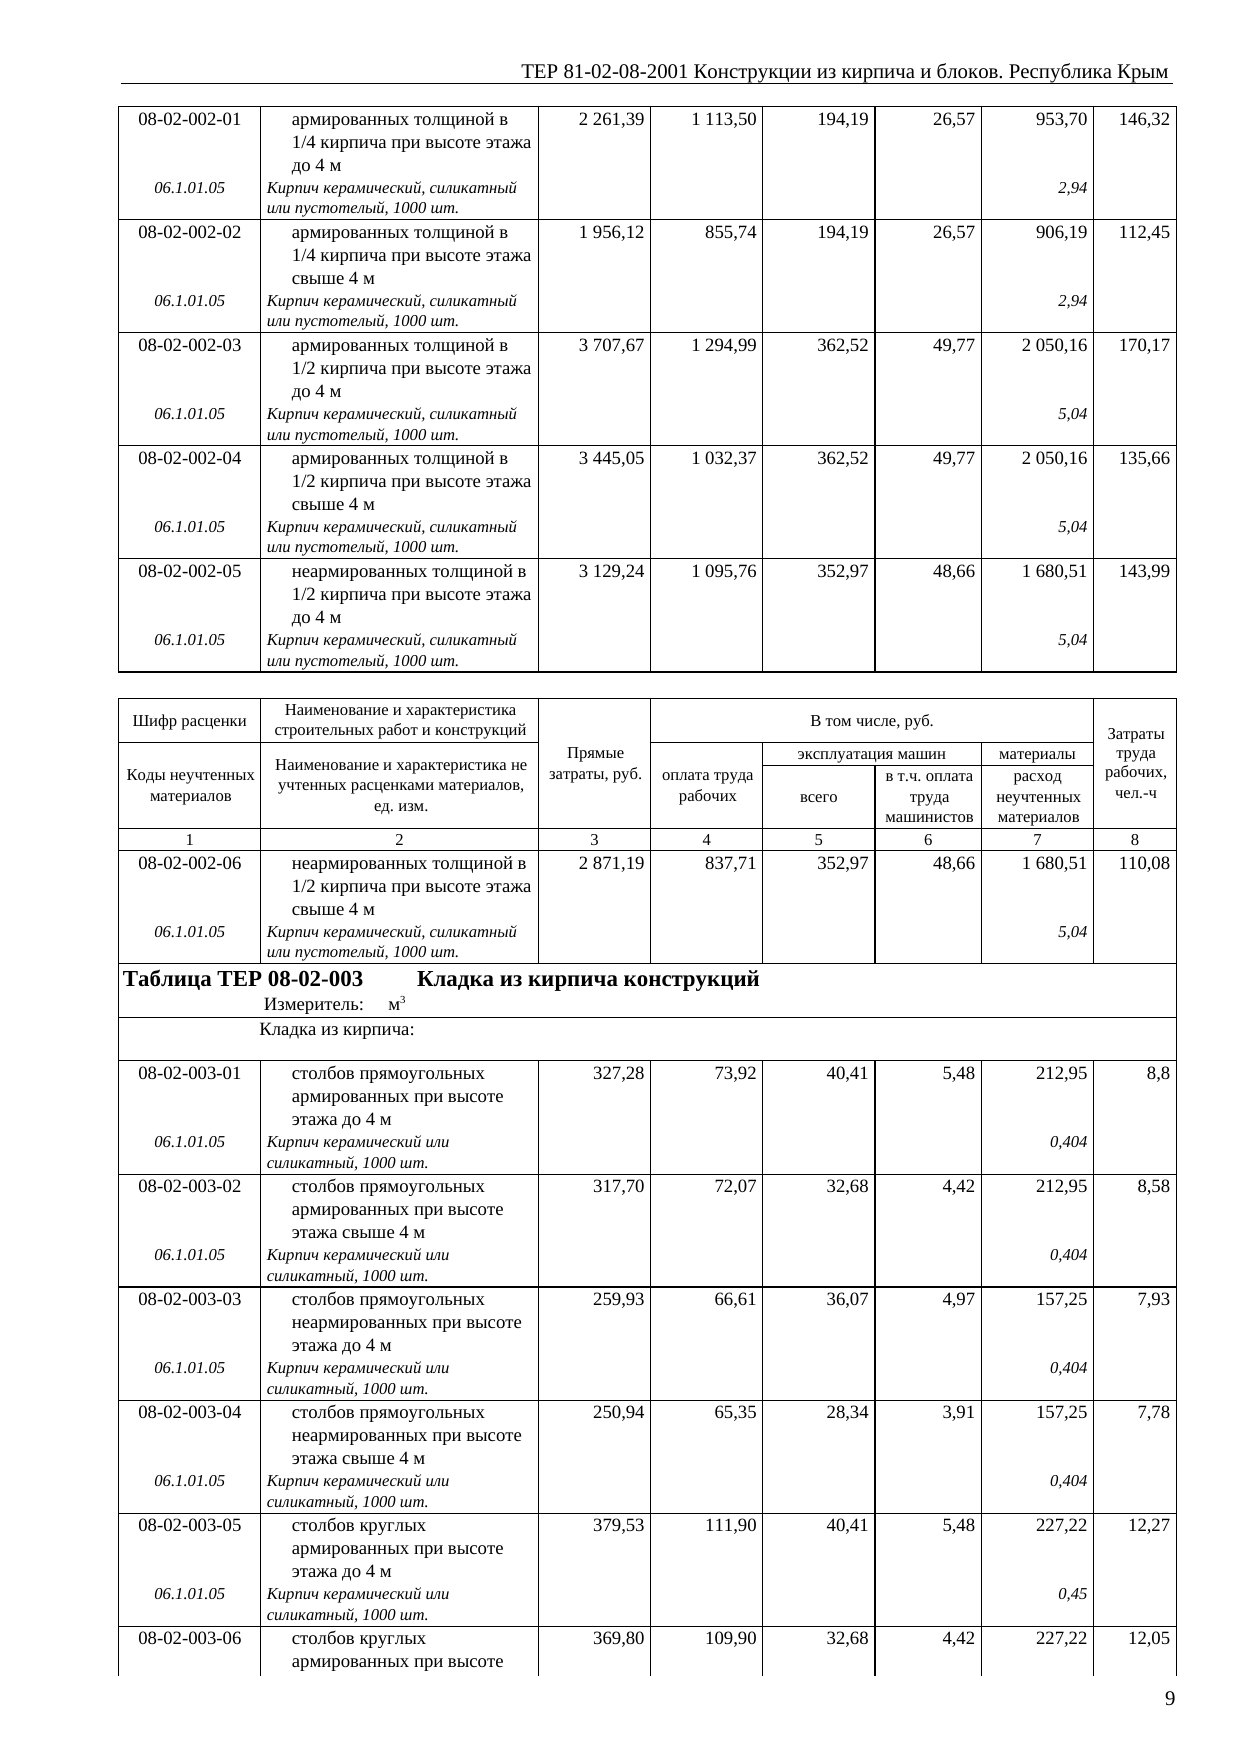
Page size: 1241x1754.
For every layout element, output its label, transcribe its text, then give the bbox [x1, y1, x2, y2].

table_cell эксплуатация машин [763, 743, 981, 764]
table_cell [763, 178, 874, 219]
table_cell 0,45 [982, 1584, 1093, 1626]
table_cell [539, 178, 650, 219]
table_cell 08-02-003-05 [119, 1514, 260, 1584]
table_cell [1094, 178, 1176, 219]
table_cell [539, 404, 650, 445]
table_cell [651, 1358, 762, 1399]
table_cell 8,58 [1094, 1175, 1176, 1244]
table_cell Таблица ТЕР 08-02-003 Кладка из кирпича конструкций Измеритель: м3 [119, 964, 981, 1017]
table_cell 2 050,16 [982, 333, 1093, 403]
table_cell 362,52 [763, 333, 874, 403]
table_cell [1094, 921, 1176, 963]
table_header Наименование и характеристика строительных работ и конструкций [261, 699, 538, 742]
table_cell [1094, 1358, 1176, 1399]
table_cell оплата труда рабочих [651, 743, 762, 828]
table_cell 362,52 [763, 446, 874, 516]
table_cell [651, 404, 762, 445]
table_cell 7,93 [1094, 1288, 1176, 1358]
table_cell 32,68 [763, 1627, 874, 1676]
table_cell 08-02-003-01 [119, 1061, 260, 1132]
table_cell армированных толщиной в 1/4 кирпича при высоте этажа свыше 4 м [261, 220, 538, 290]
table_cell 12,05 [1094, 1627, 1176, 1676]
table_cell 1 032,37 [651, 446, 762, 516]
table_header Затраты труда рабочих, чел.-ч [1094, 699, 1176, 828]
table_cell [763, 1132, 874, 1173]
table_cell 1 095,76 [651, 559, 762, 629]
table_cell [876, 404, 981, 445]
table_cell [763, 404, 874, 445]
table_cell 109,90 [651, 1627, 762, 1676]
table_cell [876, 516, 981, 558]
table_cell [651, 1132, 762, 1173]
table_cell 08-02-002-05 [119, 559, 260, 629]
table_cell 5,04 [982, 630, 1093, 671]
table_cell 0,404 [982, 1132, 1093, 1173]
table_cell 1 [119, 829, 260, 850]
table_cell 4,97 [876, 1288, 981, 1358]
table_cell армированных толщиной в 1/2 кирпича при высоте этажа до 4 м [261, 333, 538, 403]
table_cell Кирпич керамический или силикатный, 1000 шт. [261, 1358, 538, 1399]
table_cell [539, 630, 650, 671]
table_cell 4 [651, 829, 762, 850]
table_cell столбов прямоугольных армированных при высоте этажа до 4 м [261, 1061, 538, 1132]
table_cell Наименование и характеристика не учтенных расценками материалов, ед. изм. [261, 743, 538, 828]
table_cell 194,19 [763, 220, 874, 290]
table_cell армированных толщиной в 1/2 кирпича при высоте этажа свыше 4 м [261, 446, 538, 516]
table_cell 3 129,24 [539, 559, 650, 629]
table_cell 73,92 [651, 1061, 762, 1132]
table_cell 5,48 [876, 1514, 981, 1584]
table_cell [981, 964, 1176, 1017]
table_cell 5,48 [876, 1061, 981, 1132]
table_cell 08-02-003-04 [119, 1401, 260, 1471]
table_cell 08-02-002-04 [119, 446, 260, 516]
table_cell [1094, 630, 1176, 671]
table_cell 06.1.01.05 [119, 290, 260, 332]
table_cell 4,42 [876, 1627, 981, 1676]
table_cell 66,61 [651, 1288, 762, 1358]
table_cell [1094, 516, 1176, 558]
table_cell [1094, 404, 1176, 445]
table_cell Кирпич керамический, силикатный или пустотелый, 1000 шт. [261, 921, 538, 963]
table_cell 5,04 [982, 921, 1093, 963]
table_cell [763, 921, 874, 963]
table_cell 3 707,67 [539, 333, 650, 403]
table_cell [1094, 1132, 1176, 1173]
table_cell 3 [539, 829, 650, 850]
table_cell [763, 630, 874, 671]
table_cell [1094, 1471, 1176, 1512]
table_cell [876, 1245, 981, 1286]
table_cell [261, 1627, 538, 1676]
table_cell 06.1.01.05 [119, 1245, 260, 1286]
table_cell [981, 1018, 1176, 1060]
table_cell [539, 516, 650, 558]
table_header [981, 699, 1093, 742]
table_cell [651, 630, 762, 671]
table_cell столбов прямоугольных неармированных при высоте этажа свыше 4 м [261, 1401, 538, 1471]
table_cell 227,22 [982, 1514, 1093, 1584]
table_cell Кирпич керамический или силикатный, 1000 шт. [261, 1245, 538, 1286]
table_cell [539, 290, 650, 332]
table_header Шифр расценки [119, 699, 260, 742]
table_cell 12,27 [1094, 1514, 1176, 1584]
table_cell [539, 1132, 650, 1173]
table_cell 08-02-003-03 [119, 1288, 260, 1358]
table_cell 0,404 [982, 1245, 1093, 1286]
table_cell Кирпич керамический, силикатный или пустотелый, 1000 шт. [261, 290, 538, 332]
table_cell [876, 1132, 981, 1173]
table_cell столбов круглых армированных при высоте этажа до 4 м [261, 1514, 538, 1584]
table_cell 2 261,39 [539, 107, 650, 177]
table_cell 40,41 [763, 1061, 874, 1132]
table_cell 369,80 [539, 1627, 650, 1676]
table_cell [763, 290, 874, 332]
table_cell 146,32 [1094, 107, 1176, 177]
table_cell 953,70 [982, 107, 1093, 177]
table_cell 352,97 [763, 851, 874, 921]
table_cell [763, 516, 874, 558]
table_cell [876, 1358, 981, 1399]
table_cell всего [763, 766, 874, 828]
table_cell 110,08 [1094, 851, 1176, 921]
table_cell 6 [876, 829, 981, 850]
table_cell 194,19 [763, 107, 874, 177]
table_cell 06.1.01.05 [119, 404, 260, 445]
table_header В том числе, руб. [651, 699, 981, 742]
table_cell [539, 921, 650, 963]
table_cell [261, 178, 538, 219]
table_cell 49,77 [876, 333, 981, 403]
table_cell в т.ч. оплата труда машинистов [876, 766, 981, 828]
table_cell 06.1.01.05 [119, 630, 260, 671]
table_cell 212,95 [982, 1175, 1093, 1244]
table_cell [763, 1584, 874, 1626]
table_cell [1094, 290, 1176, 332]
table_cell Кирпич керамический, силикатный или пустотелый, 1000 шт. [261, 404, 538, 445]
table_cell неармированных толщиной в 1/2 кирпича при высоте этажа до 4 м [261, 559, 538, 629]
table_cell 08-02-002-02 [119, 220, 260, 290]
table_cell 48,66 [876, 851, 981, 921]
table_cell 250,94 [539, 1401, 650, 1471]
table_cell [651, 921, 762, 963]
table_cell [539, 1471, 650, 1512]
table_cell [876, 290, 981, 332]
table_cell материалы [982, 743, 1093, 764]
table_cell 3 445,05 [539, 446, 650, 516]
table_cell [261, 1584, 538, 1626]
table_cell 06.1.01.05 [119, 1132, 260, 1173]
table_cell 8 [1094, 829, 1176, 850]
table_cell Кирпич керамический, силикатный или пустотелый, 1000 шт. [261, 630, 538, 671]
table_cell 7,78 [1094, 1401, 1176, 1471]
table_cell 855,74 [651, 220, 762, 290]
table_cell [651, 290, 762, 332]
table_cell 06.1.01.05 [119, 516, 260, 558]
table_cell 4,42 [876, 1175, 981, 1244]
table_cell 40,41 [763, 1514, 874, 1584]
table_cell [651, 1584, 762, 1626]
table_cell столбов прямоугольных армированных при высоте этажа свыше 4 м [261, 1175, 538, 1244]
table_cell 327,28 [539, 1061, 650, 1132]
table_cell 7 [982, 829, 1093, 850]
table_cell 49,77 [876, 446, 981, 516]
table_header Прямые затраты, руб. [539, 699, 650, 828]
table_cell 72,07 [651, 1175, 762, 1244]
table_cell Кирпич керамический, силикатный или пустотелый, 1000 шт. [261, 516, 538, 558]
table_cell 170,17 [1094, 333, 1176, 403]
table_cell [763, 1471, 874, 1512]
table_cell 32,68 [763, 1175, 874, 1244]
table_cell [876, 178, 981, 219]
table_cell 157,25 [982, 1288, 1093, 1358]
table_cell 0,404 [982, 1471, 1093, 1512]
table_cell 111,90 [651, 1514, 762, 1584]
table_cell 8,8 [1094, 1061, 1176, 1132]
table_cell 2,94 [982, 178, 1093, 219]
table_cell 26,57 [876, 220, 981, 290]
table_cell 837,71 [651, 851, 762, 921]
table_cell 06.1.01.05 [119, 1584, 260, 1626]
table_cell [1094, 1245, 1176, 1286]
table_cell 1 294,99 [651, 333, 762, 403]
table_cell 379,53 [539, 1514, 650, 1584]
table_cell [651, 1245, 762, 1286]
table_cell [651, 178, 762, 219]
table_cell 352,97 [763, 559, 874, 629]
table_cell 08-02-002-03 [119, 333, 260, 403]
table_cell 26,57 [876, 107, 981, 177]
table_cell [1094, 1584, 1176, 1626]
table_cell [651, 516, 762, 558]
table_cell расход неучтенных материалов [982, 766, 1093, 828]
table_cell 0,404 [982, 1358, 1093, 1399]
table_cell 1 680,51 [982, 851, 1093, 921]
table_cell 36,07 [763, 1288, 874, 1358]
table_cell 906,19 [982, 220, 1093, 290]
table_cell 143,99 [1094, 559, 1176, 629]
table_cell 5,04 [982, 404, 1093, 445]
table_cell 112,45 [1094, 220, 1176, 290]
table_cell 1 113,50 [651, 107, 762, 177]
table_cell Кирпич керамический или силикатный, 1000 шт. [261, 1132, 538, 1173]
table_cell [763, 1358, 874, 1399]
table_cell 2 050,16 [982, 446, 1093, 516]
table_cell 08-02-002-06 [119, 851, 260, 921]
table_cell Кладка из кирпича: [119, 1018, 981, 1060]
table_cell [876, 1584, 981, 1626]
table_cell 3,91 [876, 1401, 981, 1471]
table_cell 1 956,12 [539, 220, 650, 290]
table_cell [651, 1471, 762, 1512]
table_cell 06.1.01.05 [119, 1358, 260, 1399]
table_cell 06.1.01.05 [119, 1471, 260, 1512]
table_cell [876, 921, 981, 963]
table_cell 08-02-003-06 [119, 1627, 260, 1676]
table_cell 212,95 [982, 1061, 1093, 1132]
table_cell столбов прямоугольных неармированных при высоте этажа до 4 м [261, 1288, 538, 1358]
table_cell 48,66 [876, 559, 981, 629]
table_cell 08-02-003-02 [119, 1175, 260, 1244]
table_cell Коды неучтенных материалов [119, 743, 260, 828]
table_cell 2 871,19 [539, 851, 650, 921]
table_cell 2,94 [982, 290, 1093, 332]
table_cell 1 680,51 [982, 559, 1093, 629]
table_cell 317,70 [539, 1175, 650, 1244]
table_cell 259,93 [539, 1288, 650, 1358]
table_cell 5 [763, 829, 874, 850]
table_cell 135,66 [1094, 446, 1176, 516]
table_cell 227,22 [982, 1627, 1093, 1676]
table_cell [763, 1245, 874, 1286]
table_cell Кирпич керамический или силикатный, 1000 шт. [261, 1471, 538, 1512]
table_cell 28,34 [763, 1401, 874, 1471]
table_cell 157,25 [982, 1401, 1093, 1471]
table_cell [876, 630, 981, 671]
table_cell 06.1.01.05 [119, 921, 260, 963]
table_cell 65,35 [651, 1401, 762, 1471]
table_cell [539, 1358, 650, 1399]
table_cell 5,04 [982, 516, 1093, 558]
table_cell [539, 1584, 650, 1626]
table_cell неармированных толщиной в 1/2 кирпича при высоте этажа свыше 4 м [261, 851, 538, 921]
table_cell армированных толщиной в 1/4 кирпича при высоте этажа до 4 м [261, 107, 538, 177]
table_cell 08-02-002-01 [119, 107, 260, 177]
table_cell [539, 1245, 650, 1286]
table_cell 06.1.01.05 [119, 178, 260, 219]
table_cell 2 [261, 829, 538, 850]
table_cell [876, 1471, 981, 1512]
